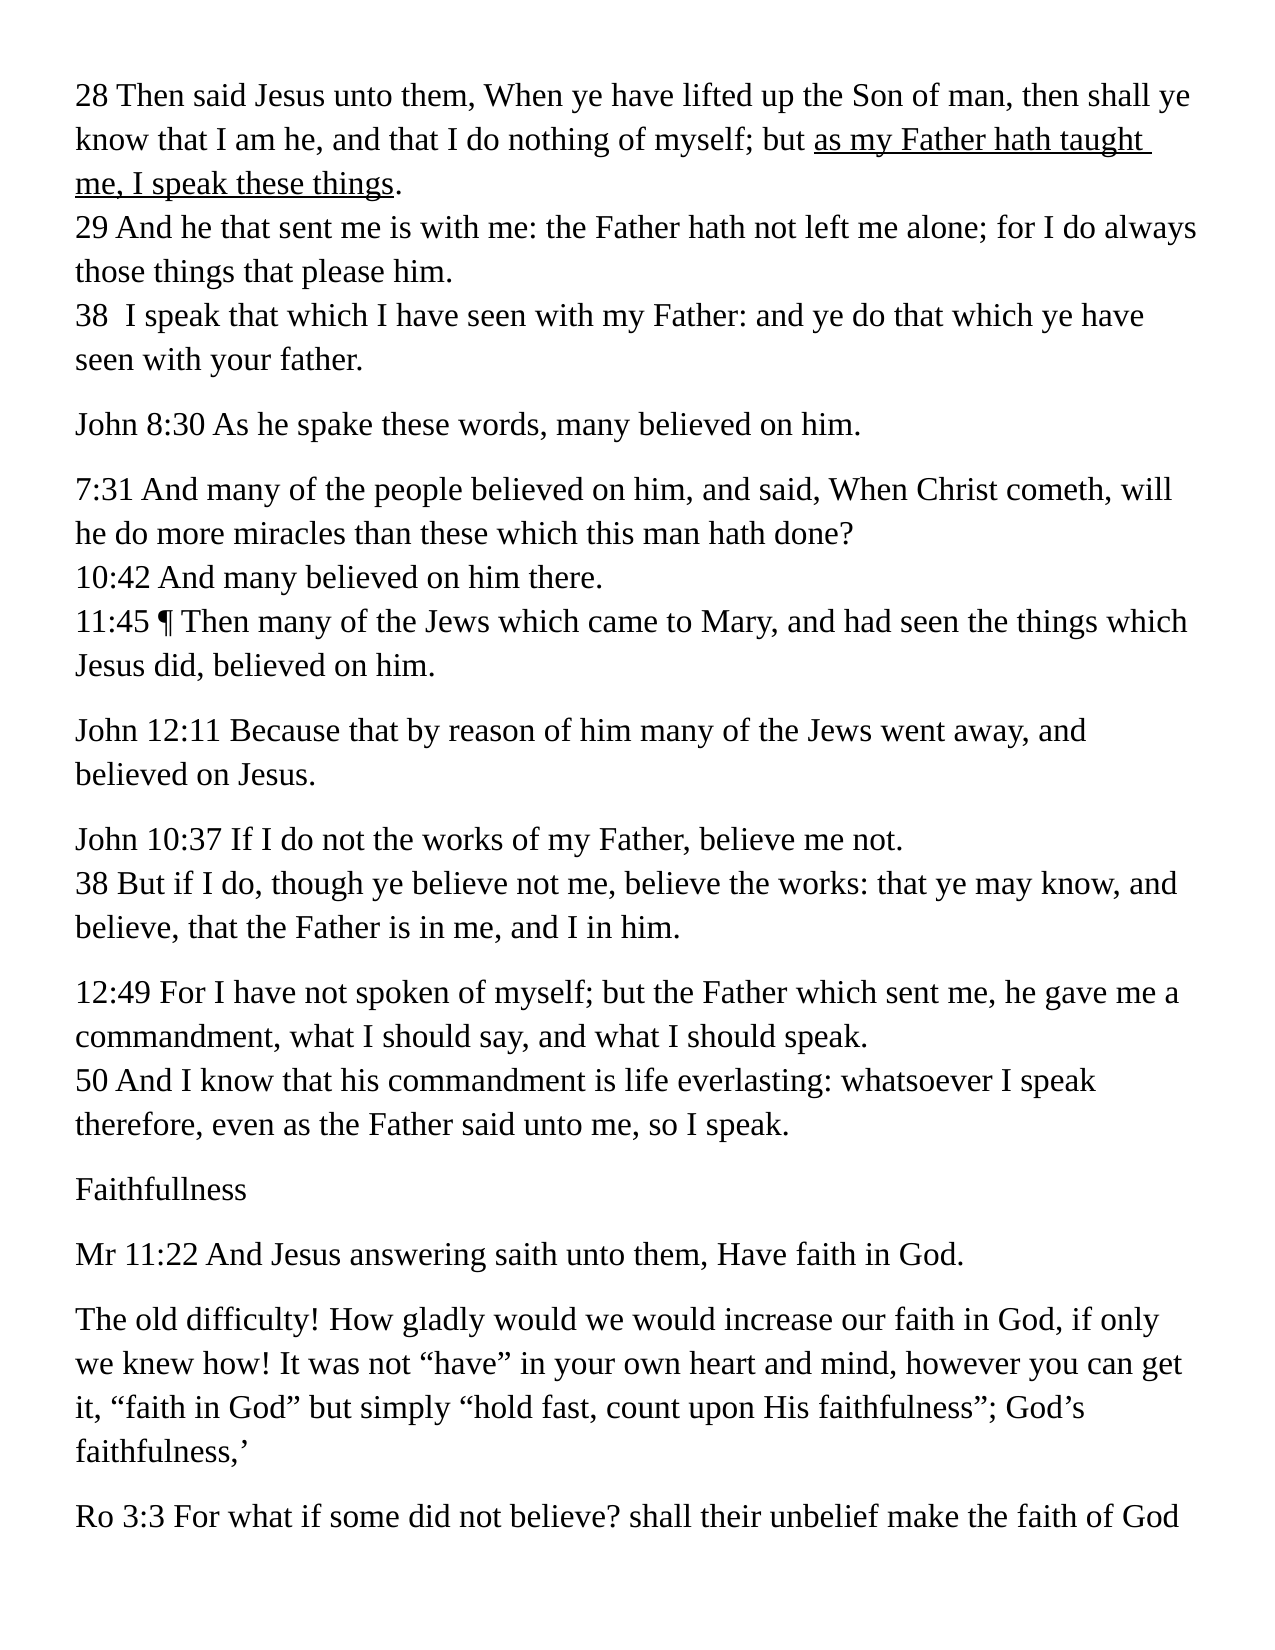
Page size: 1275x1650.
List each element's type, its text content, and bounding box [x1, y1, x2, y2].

text John 8:30 As he spake these words, many believed on him. [75, 404, 1200, 443]
text Faithfullness [75, 1169, 1200, 1208]
text Mr 11:22 And Jesus answering saith unto them, Have faith in God. [75, 1234, 1200, 1273]
text John 12:11 Because that by reason of him many of the Jews went away, and believed on Jesus. [75, 710, 1200, 793]
text 7:31 And many of the people believed on him, and said, When Christ cometh, will he do more miracles than these which this man hath done? 10:42 And many believed on him there. 11:45 ¶ Then many of the Jews which came to Mary, and had seen the things which Jesus did, believed on him. [75, 469, 1200, 684]
text The old difficulty! How gladly would we would increase our faith in God, if only we knew how! It was not “have” in your own heart and mind, however you can get it, “faith in God” but simply “hold fast, count upon His faithfulness”; God’s faithfulness,’ [75, 1299, 1200, 1470]
text 28 Then said Jesus unto them, When ye have lifted up the Son of man, then shall ye know that I am he, and that I do nothing of myself; but as my Father hath taught me, I speak these things. 29 And he that sent me is with me: the Father hath not left me alone; for I do always those things that please him. 38 I speak that which I have seen with my Father: and ye do that which ye have seen with your father. [75, 75, 1200, 378]
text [75, 1496, 1200, 1534]
text John 10:37 If I do not the works of my Father, believe me not. 38 But if I do, though ye believe not me, believe the works: that ye may know, and believe, that the Father is in me, and I in him. [75, 819, 1200, 946]
text 12:49 For I have not spoken of myself; but the Father which sent me, he gave me a commandment, what I should say, and what I should speak. 50 And I know that his commandment is life everlasting: whatsoever I speak therefore, even as the Father said unto me, so I speak. [75, 972, 1200, 1143]
